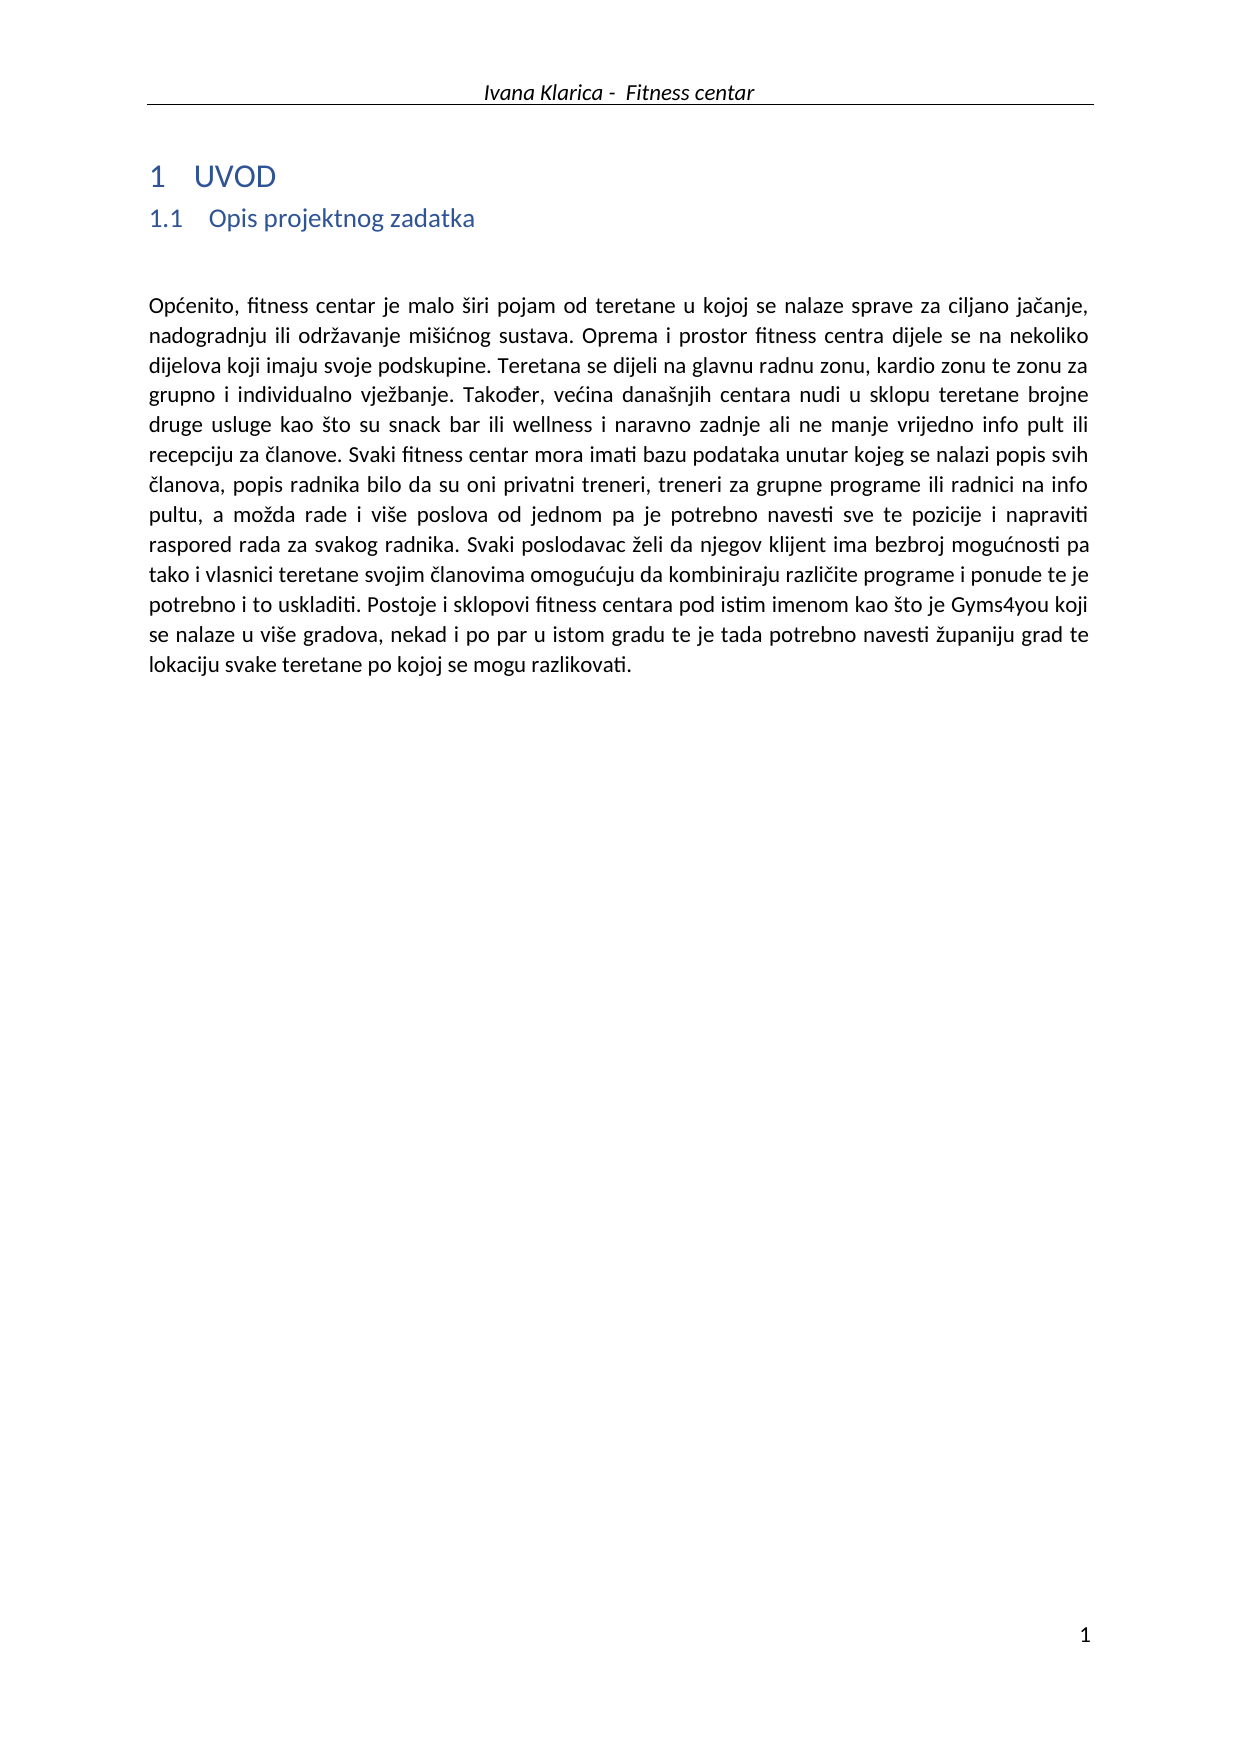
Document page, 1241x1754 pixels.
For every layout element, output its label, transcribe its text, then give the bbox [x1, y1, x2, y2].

text Općenito, fitness centar je malo širi pojam od teretane u kojoj se nalaze sprave za ciljano jačanje, nadogradnju ili održavanje mišićnog sustava. Oprema i prostor fitness centra dijele se na nekoliko dijelova koji imaju svoje podskupine. Teretana se dijeli na glavnu radnu zonu, kardio zonu te zonu za grupno i individualno vježbanje. Također, većina današnjih centara nudi u sklopu teretane brojne druge usluge kao što su snack bar ili wellness i naravno zadnje ali ne manje vrijedno info pult ili recepciju za članove. Svaki fitness centar mora imati bazu podataka unutar kojeg se nalazi popis svih članova, popis radnika bilo da su oni privatni treneri, treneri za grupne programe ili radnici na info pultu, a možda rade i više poslova od jednom pa je potrebno navesti sve te pozicije i napraviti raspored rada za svakog radnika. Svaki poslodavac želi da njegov klijent ima bezbroj mogućnosti pa tako i vlasnici teretane svojim članovima omogućuju da kombiniraju različite programe i ponude te je potrebno i to uskladiti. Postoje i sklopovi fitness centara pod istim imenom kao što je Gyms4you koji se nalaze u više gradova, nekad i po par u istom gradu te je tada potrebno navesti županiju grad te lokaciju svake teretane po kojoj se mogu razlikovati. [148, 291, 1091, 678]
subtitle UVOD [148, 154, 1091, 195]
subtitle Opis projektnog zadatka [148, 201, 1091, 234]
